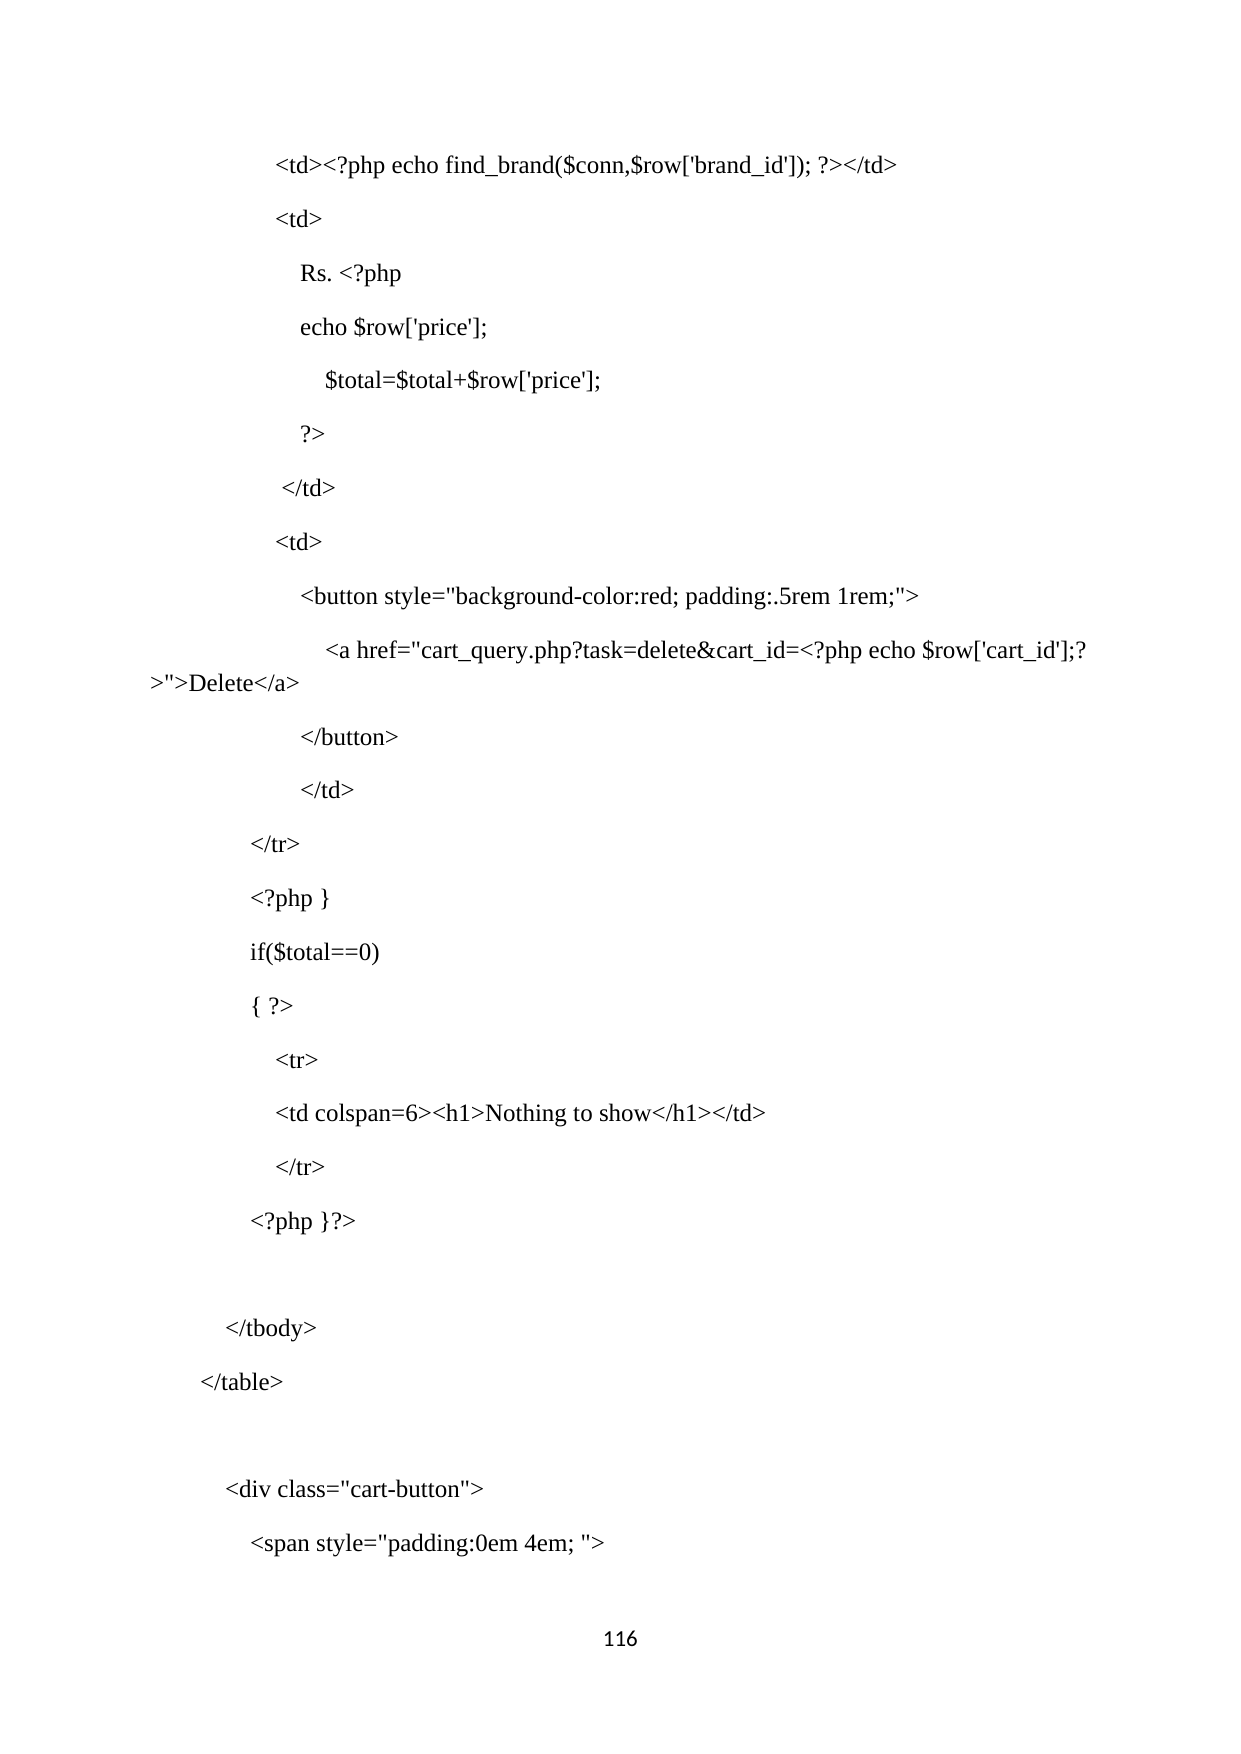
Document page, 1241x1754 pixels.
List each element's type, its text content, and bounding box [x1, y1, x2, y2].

text <tr> [150, 1045, 1090, 1073]
text </td> [150, 473, 1090, 502]
text ?> [150, 419, 1090, 448]
text echo $row['price']; [150, 312, 1090, 340]
text <td> [150, 204, 1090, 233]
text </td> [150, 775, 1090, 804]
text </tr> [150, 829, 1090, 858]
text <div class="cart-button"> [150, 1474, 1090, 1503]
text </tbody> [150, 1313, 1090, 1342]
text { ?> [150, 991, 1090, 1019]
text <td> [150, 527, 1090, 556]
text Rs. <?php [150, 258, 1090, 286]
text <?php }?> [150, 1206, 1090, 1235]
text $total=$total+$row['price']; [150, 365, 1090, 394]
text </tr> [150, 1152, 1090, 1181]
text </button> [150, 722, 1090, 750]
text <span style="padding:0em 4em; "> [150, 1528, 1090, 1556]
text <?php } [150, 883, 1090, 912]
text <button style="background-color:red; padding:.5rem 1rem;"> [150, 581, 1090, 609]
text <td><?php echo find_brand($conn,$row['brand_id']); ?></td> [150, 150, 1090, 179]
text <a href="cart_query.php?task=delete&cart_id=<?php echo $row['cart_id'];?>">Delete</a> [150, 635, 1090, 696]
text if($total==0) [150, 937, 1090, 966]
text <td colspan=6><h1>Nothing to show</h1></td> [150, 1098, 1090, 1127]
text </table> [150, 1367, 1090, 1396]
